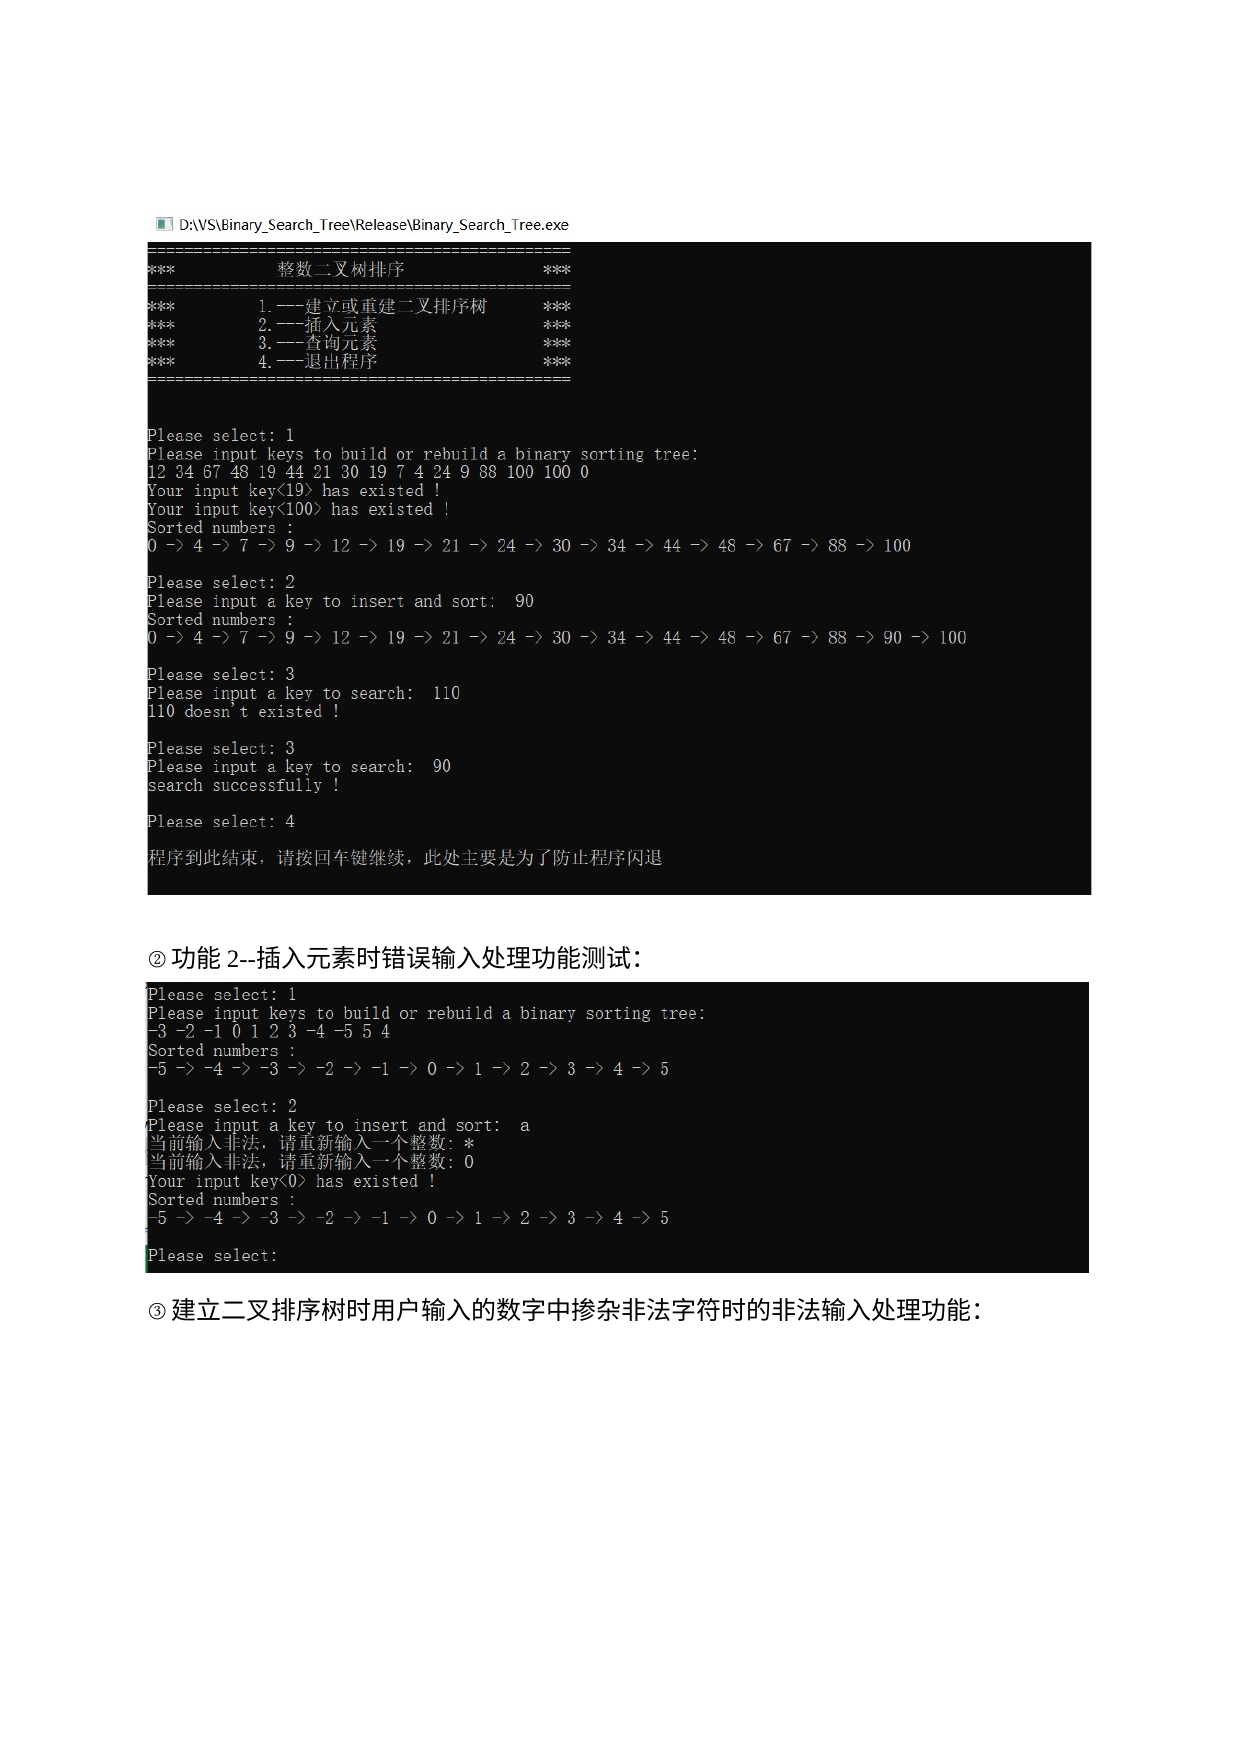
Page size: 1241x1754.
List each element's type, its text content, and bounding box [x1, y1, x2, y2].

text ②功能2--插入元素时错误输入处理功能测试： [148, 938, 1092, 974]
picture [147, 208, 1092, 895]
picture [145, 982, 1089, 1273]
